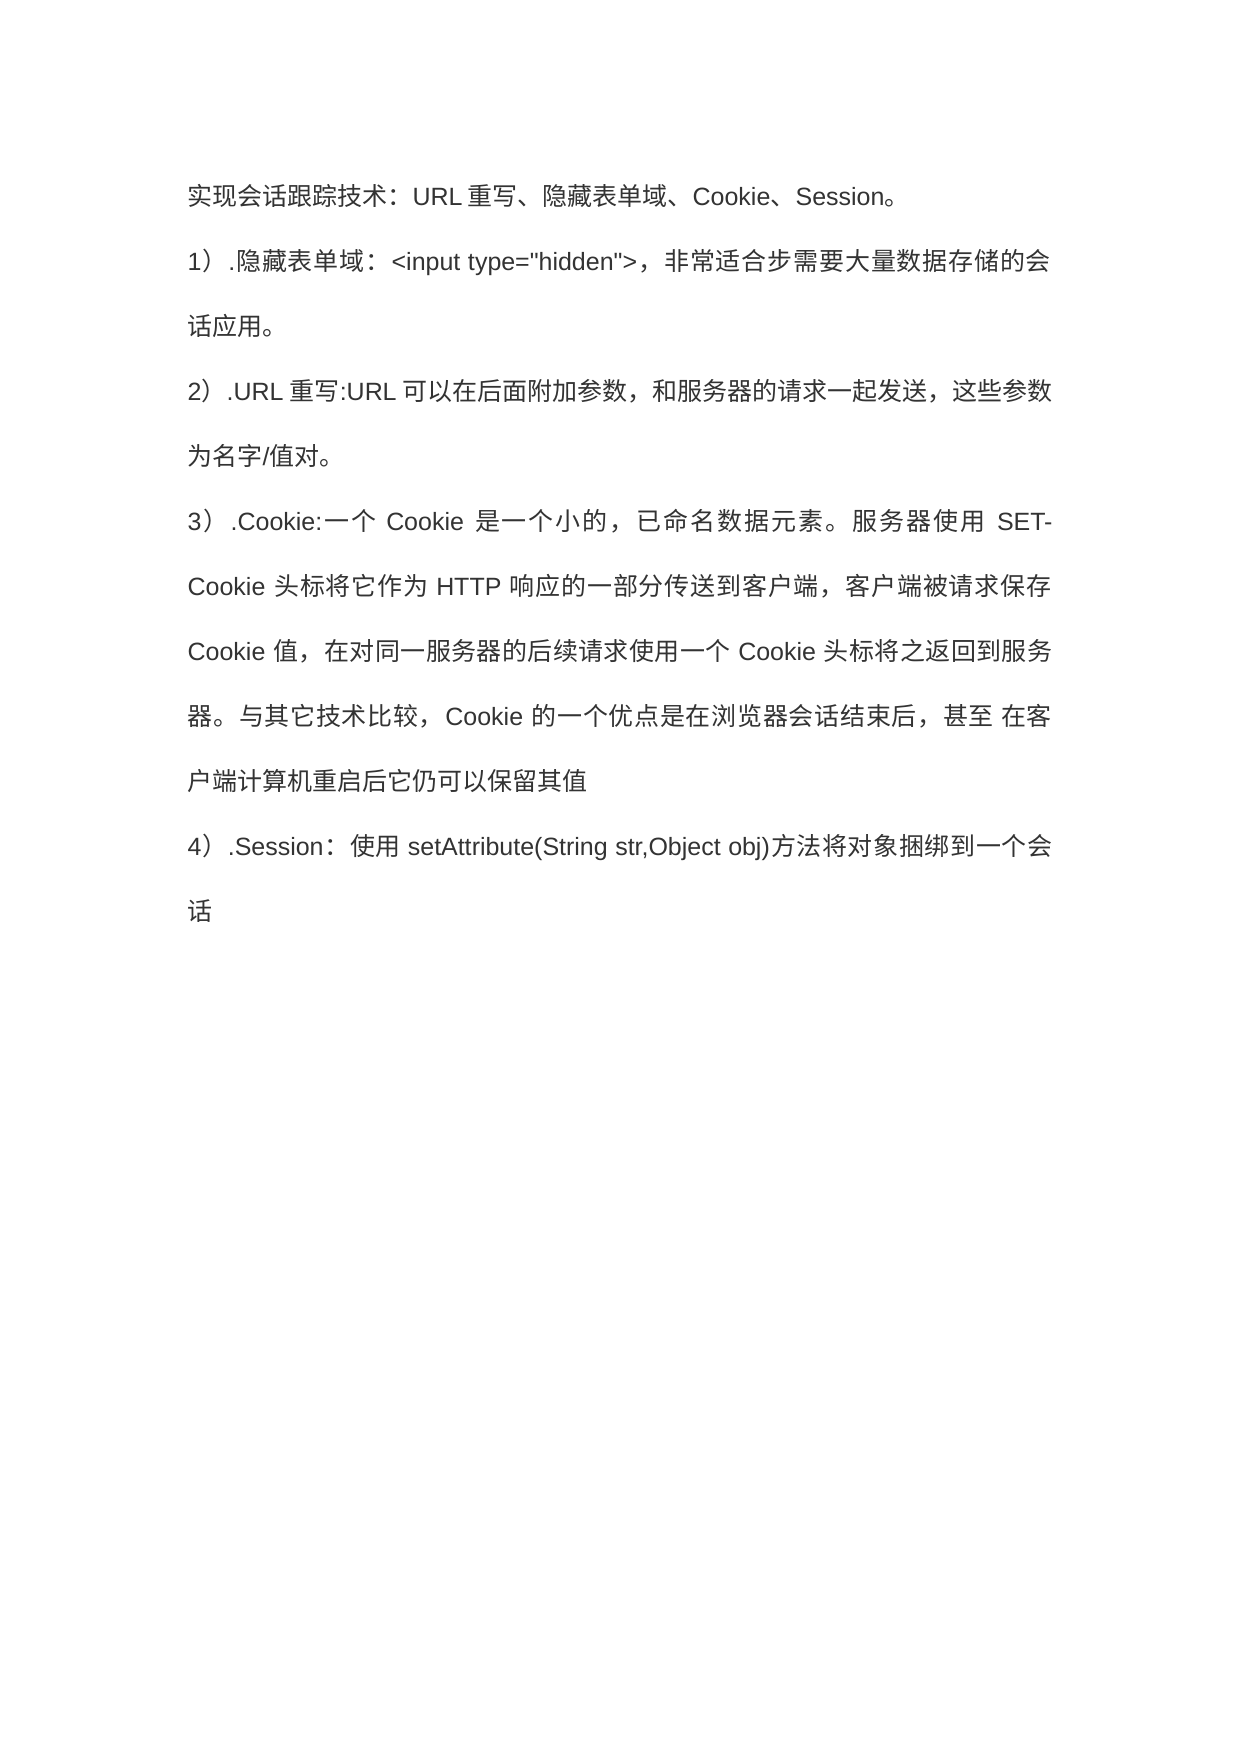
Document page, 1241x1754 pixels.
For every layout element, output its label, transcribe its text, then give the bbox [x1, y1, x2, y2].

text 3）.Cookie:一个 Cookie 是一个小的，已命名数据元素。服务器使用 SET-Cookie 头标将它作为 HTTP 响应的一部分传送到客户端，客户端被请求保存 Cookie 值，在对同一服务器的后续请求使用一个 Cookie 头标将之返回到服务器。与其它技术比较，Cookie 的一个优点是在浏览器会话结束后，甚至 在客户端计算机重启后它仍可以保留其值 [187, 487, 1053, 812]
text 4）.Session：使用 setAttribute(String str,Object obj)方法将对象捆绑到一个会话 [187, 812, 1053, 942]
text 2）.URL 重写:URL 可以在后面附加参数，和服务器的请求一起发送，这些参数为名字/值对。 [187, 357, 1053, 487]
text 1）.隐藏表单域：<input type="hidden">，非常适合步需要大量数据存储的会话应用。 [187, 227, 1053, 357]
